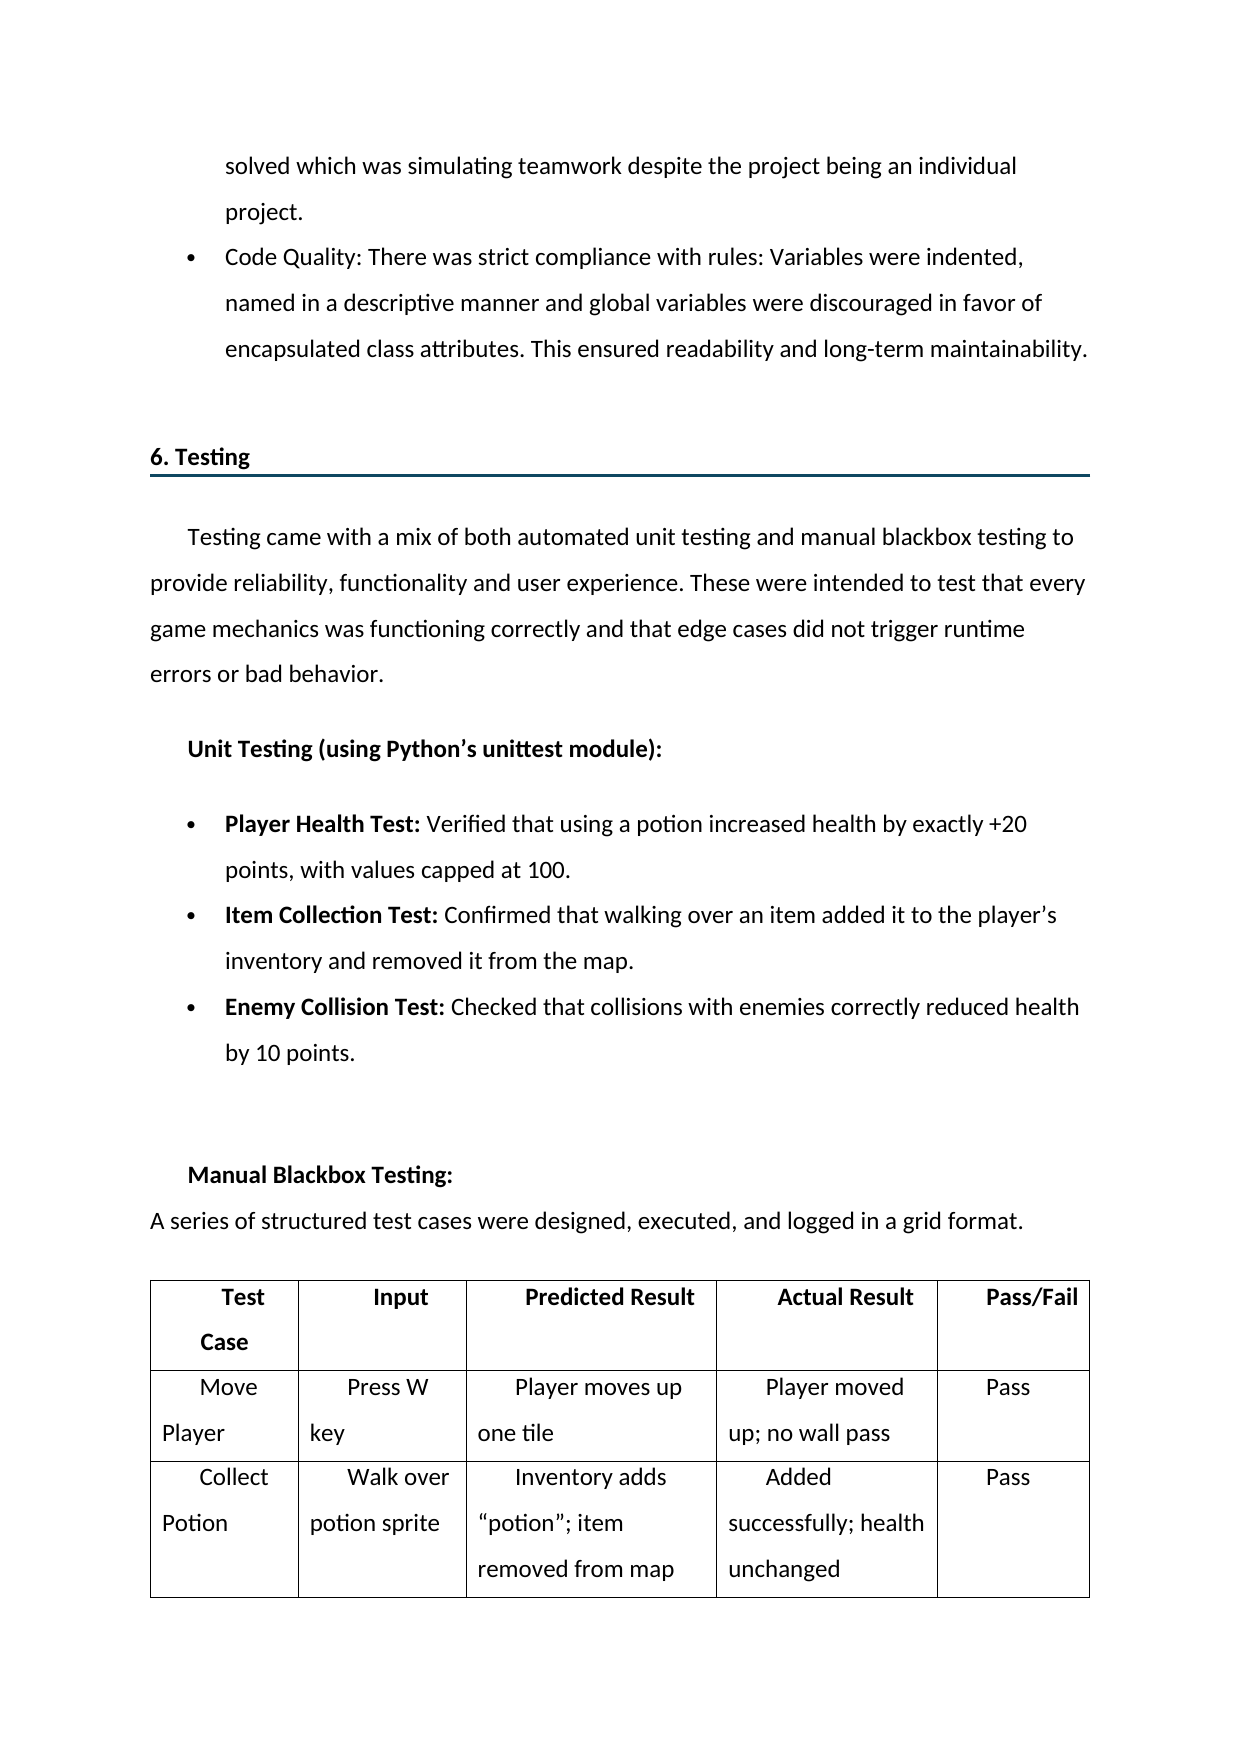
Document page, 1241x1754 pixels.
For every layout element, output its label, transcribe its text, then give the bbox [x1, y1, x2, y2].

list Player Health Test: Verified that using a potion increased health by exactly +20 points, with values capped at 100. [187, 808, 1090, 884]
list Item Collection Test: Confirmed that walking over an item added it to the player’s inventory and removed it from the map. [187, 900, 1090, 976]
table_cell Added successfully; health unchanged [717, 1462, 937, 1597]
text Testing came with a mix of both automated unit testing and manual blackbox testing to provide reliability, functionality and user experience. These were intended to test that every game mechanics was functioning correctly and that edge cases did not trigger runtime errors or bad behavior. [150, 521, 1090, 689]
table_header Actual Result [717, 1281, 937, 1370]
table_header Pass/Fail [938, 1281, 1089, 1370]
table_cell Press W key [299, 1371, 466, 1461]
subtitle 6. Testing [150, 441, 1090, 474]
text Manual Blackbox Testing: A series of structured test cases were designed, executed, and logged in a grid format. [150, 1159, 1090, 1235]
table_header Predicted Result [467, 1281, 716, 1370]
table_cell Pass [938, 1462, 1089, 1597]
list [187, 150, 1090, 226]
table_header Test Case [151, 1281, 298, 1370]
text Unit Testing (using Python’s unittest module): [150, 733, 1090, 764]
table_cell Pass [938, 1371, 1089, 1461]
table_cell Collect Potion [151, 1462, 298, 1597]
list Code Quality: There was strict compliance with rules: Variables were indented, named in a descriptive manner and global variables were discouraged in favor of encapsulated class attributes. This ensured readability and long-term maintainability. [187, 241, 1090, 363]
table_header Input [299, 1281, 466, 1370]
table_cell Walk over potion sprite [299, 1462, 466, 1597]
list Enemy Collision Test: Checked that collisions with enemies correctly reduced health by 10 points. [187, 991, 1090, 1114]
table_cell Player moved up; no wall pass [717, 1371, 937, 1461]
table_cell Player moves up one tile [467, 1371, 716, 1461]
table_cell Inventory adds “potion”; item removed from map [467, 1462, 716, 1597]
table_cell Move Player [151, 1371, 298, 1461]
